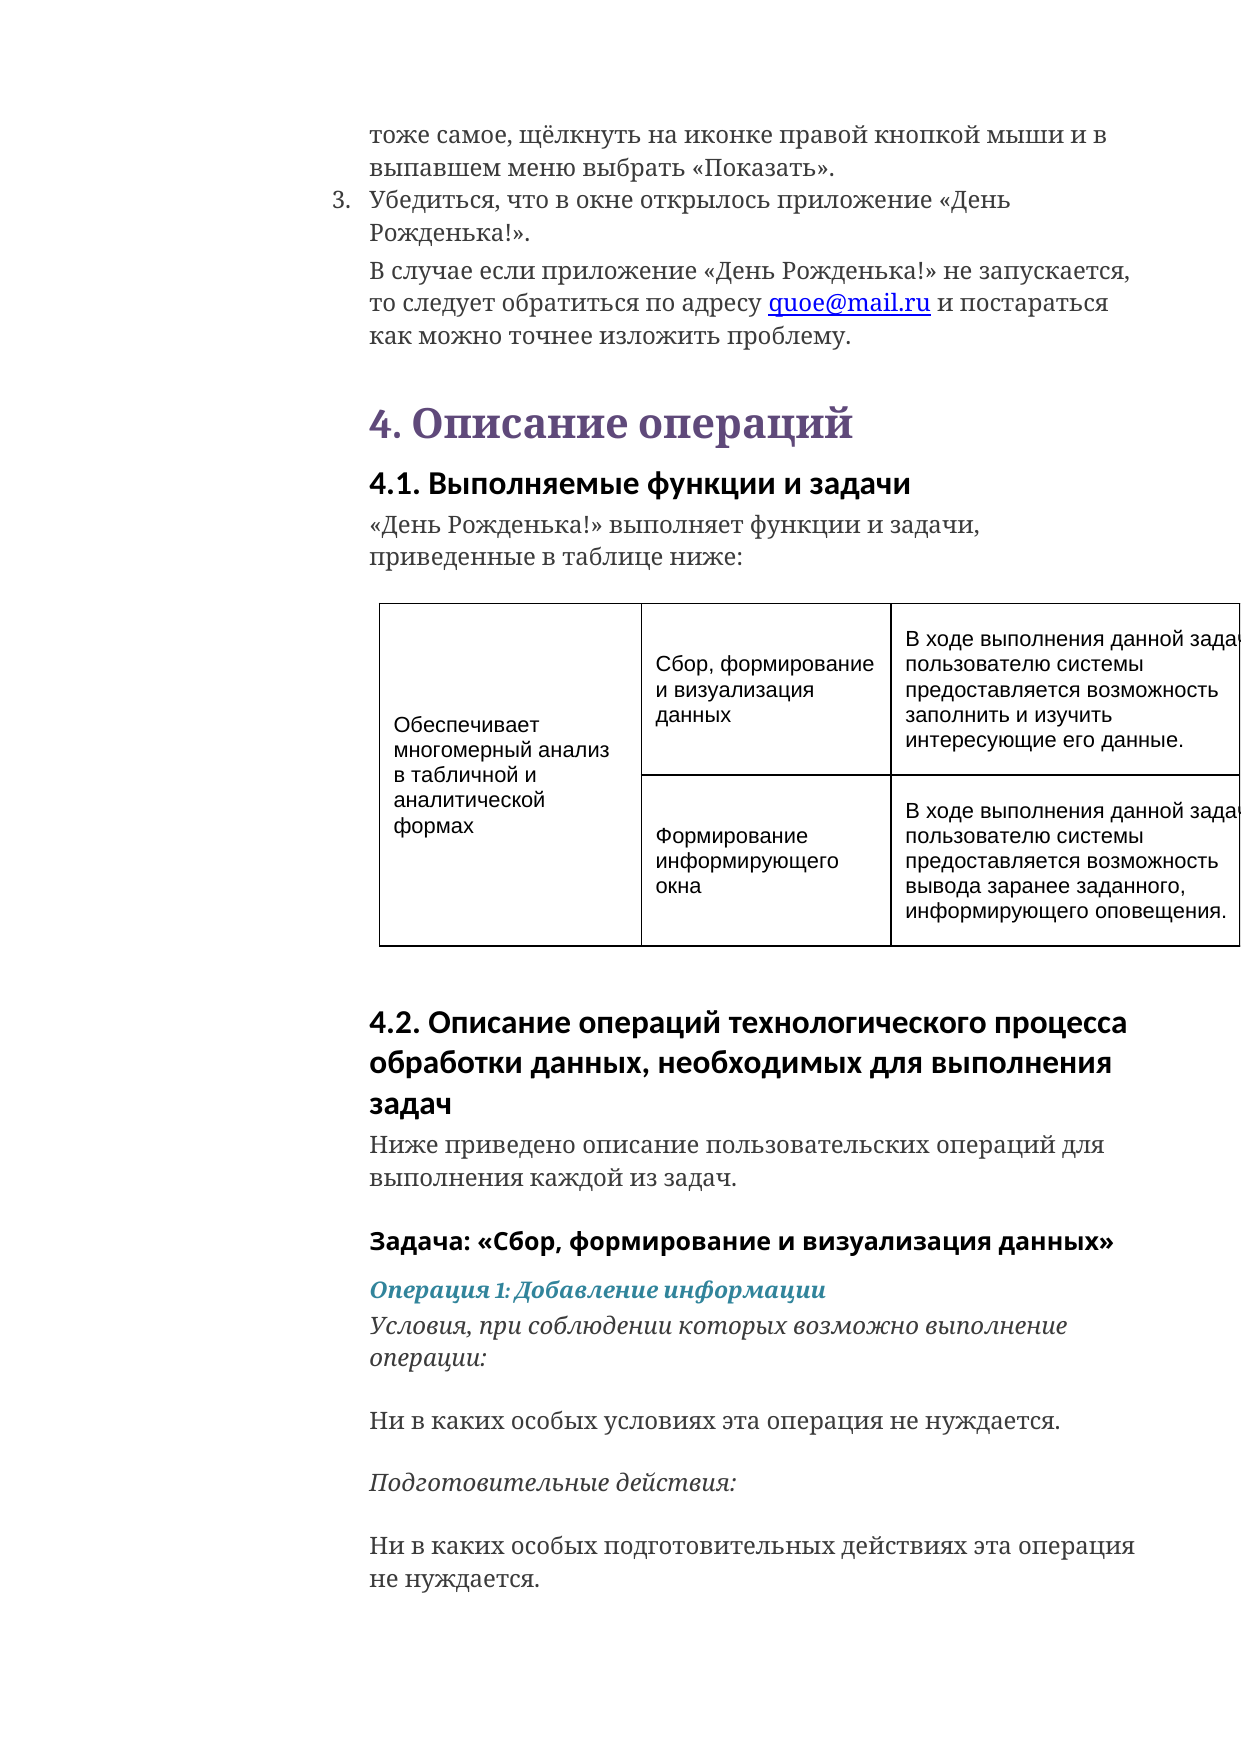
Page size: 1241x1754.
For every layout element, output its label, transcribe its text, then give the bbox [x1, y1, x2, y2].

subtitle 4. Описание операций [369, 401, 1152, 449]
text Подготовительные действия: [369, 1466, 1152, 1499]
subtitle Операция 1: Добавление информации [369, 1278, 1152, 1304]
text Условия, при соблюдении которых возможно выполнение операции: [369, 1308, 1152, 1374]
subtitle 4.2. Описание операций технологического процесса обработки данных, необходимых для выполнения задач [369, 1001, 1152, 1123]
text Ни в каких особых условиях эта операция не нуждается. [369, 1404, 1152, 1436]
text Ниже приведено описание пользовательских операций для выполнения каждой из задач. [369, 1128, 1152, 1193]
table_cell В ходе выполнения данной задачи пользователю системы предоставляется возможность вывода заранее заданного, информирующего оповещения. [892, 776, 1239, 945]
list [332, 118, 1152, 183]
subtitle Задача: «Сбор, формирование и визуализация данных» [369, 1223, 1152, 1257]
table_header Обеспечивает многомерный анализ в табличной и аналитической формах [380, 604, 641, 945]
table_header Сбор, формирование и визуализация данных [642, 604, 890, 774]
table_cell Формирование информирующего окна [642, 776, 890, 945]
table_header В ходе выполнения данной задачи пользователю системы предоставляется возможность заполнить и изучить интересующие его данные. [892, 604, 1239, 774]
text В случае если приложение «День Рожденька!» не запускается, то следует обратиться по адресу quoe@mail.ru и постараться как можно точнее изложить проблему. [369, 254, 1152, 351]
text «День Рожденька!» выполняет функции и задачи, приведенные в таблице ниже: [369, 507, 1152, 573]
list Убедиться, что в окне открылось приложение «День Рожденька!». [332, 183, 1152, 248]
text Ни в каких особых подготовительных действиях эта операция не нуждается. [369, 1529, 1152, 1594]
subtitle 4.1. Выполняемые функции и задачи [369, 462, 1152, 502]
